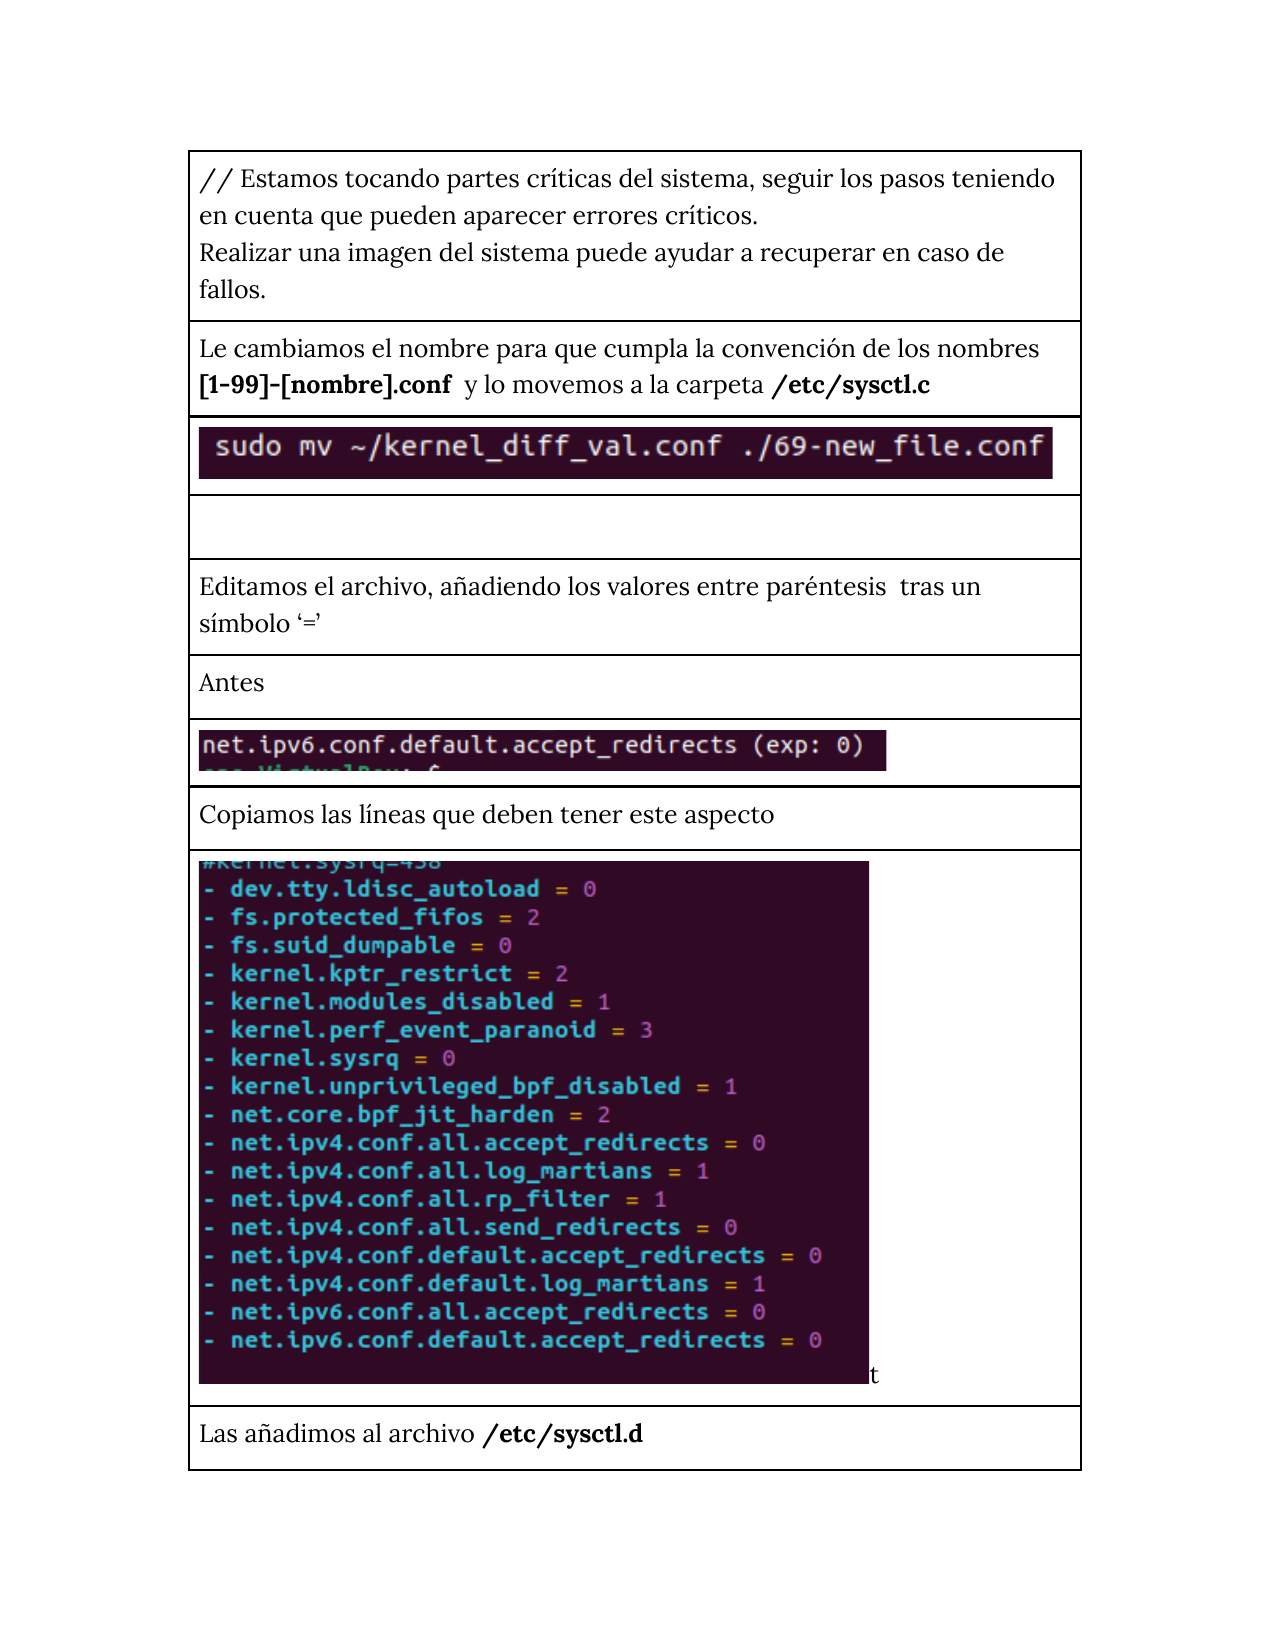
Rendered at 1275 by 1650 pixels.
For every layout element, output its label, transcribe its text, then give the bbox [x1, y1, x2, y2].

table_cell Copiamos las líneas que deben tener este aspecto [190, 788, 1080, 849]
table_cell Editamos el archivo, añadiendo los valores entre paréntesis tras un símbolo ‘=’ [190, 560, 1080, 653]
table_cell Las añadimos al archivo /etc/sysctl.d [190, 1407, 1080, 1469]
picture [198, 861, 870, 1384]
table_cell [190, 720, 1080, 785]
table_cell t [190, 851, 1080, 1405]
table_cell [190, 496, 1080, 557]
table_cell // Estamos tocando partes críticas del sistema, seguir los pasos teniendo en cuenta que pueden aparecer errores críticos. Realizar una imagen del sistema puede ayudar a recuperar en caso de fallos. [190, 152, 1080, 319]
table_cell Antes [190, 656, 1080, 717]
picture [198, 427, 1053, 479]
table_cell Le cambiamos el nombre para que cumpla la convención de los nombres [1-99]-[nombre].conf y lo movemos a la carpeta /etc/sysctl.c [190, 322, 1080, 415]
table_cell [190, 418, 1080, 493]
picture [198, 730, 887, 771]
